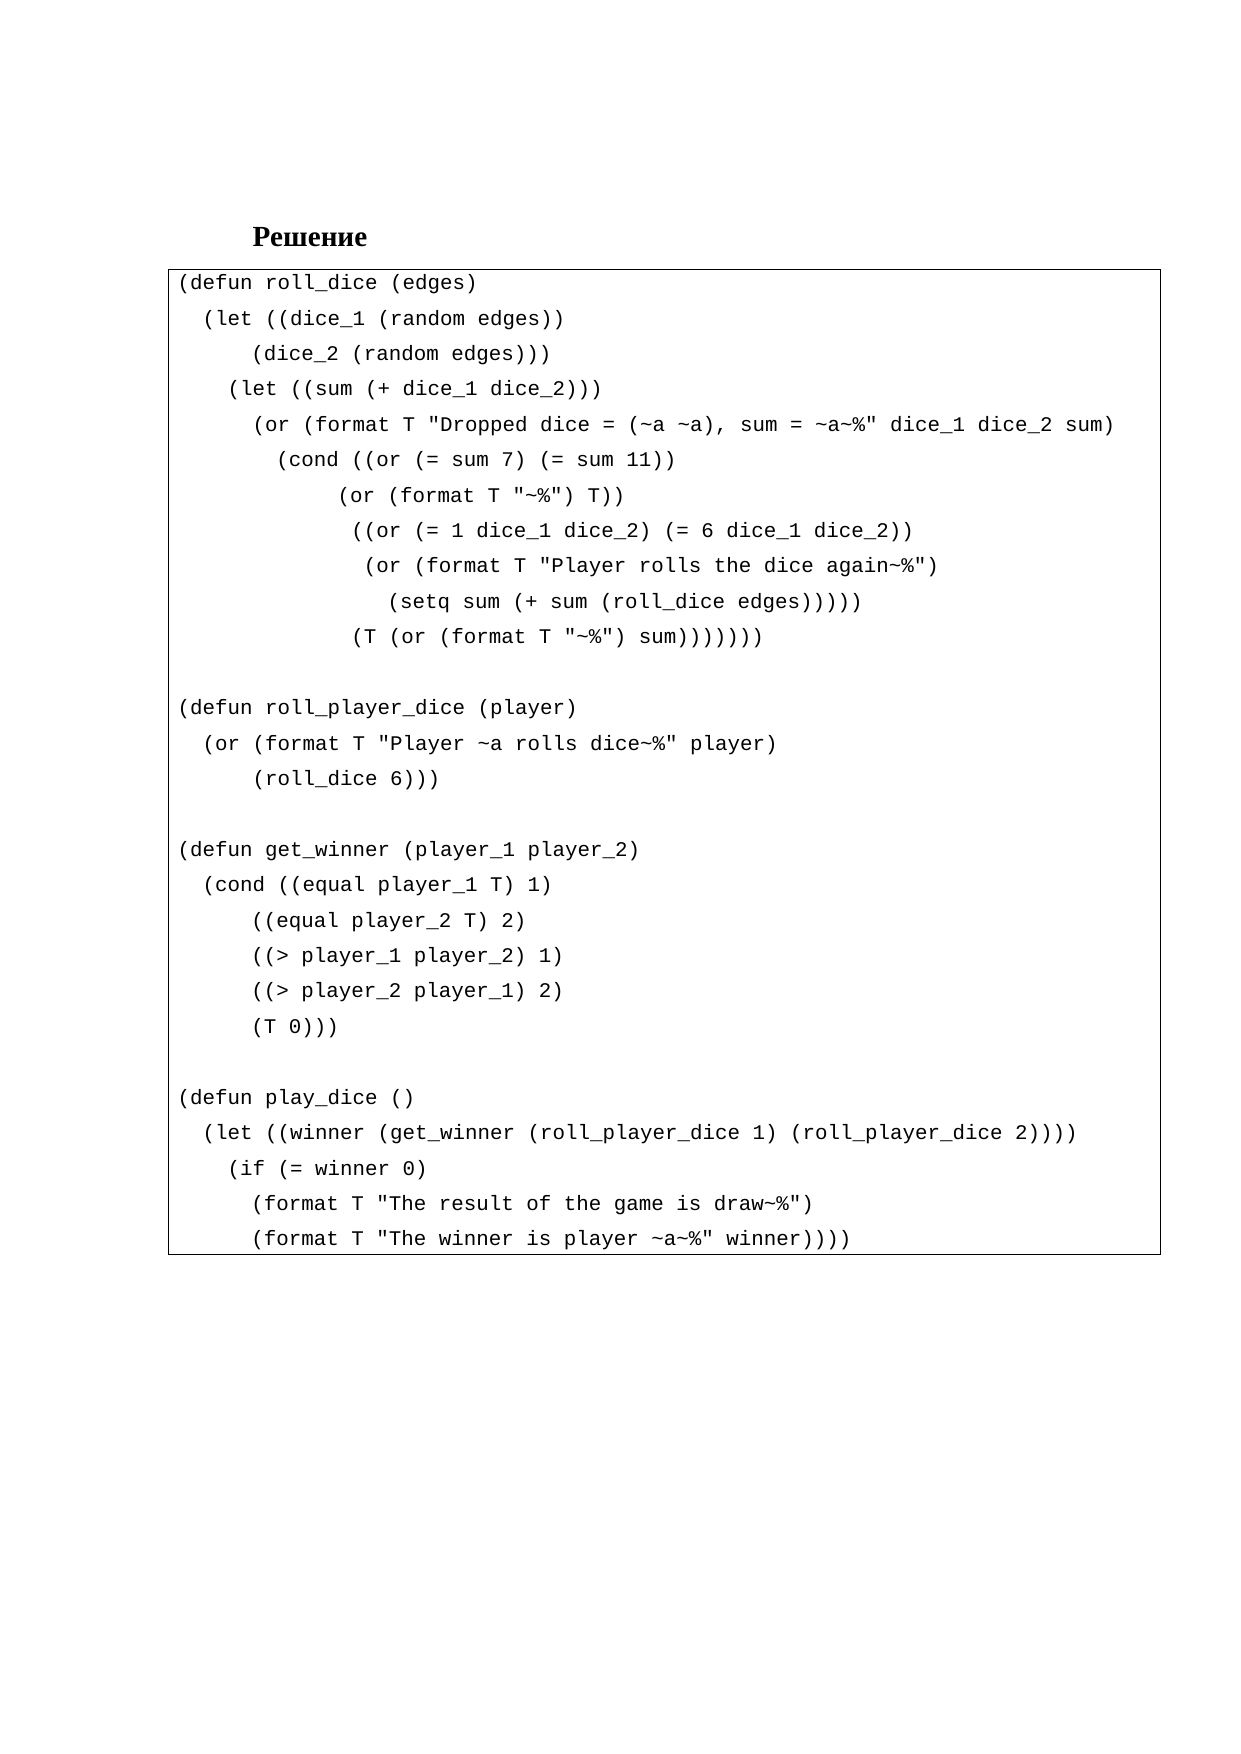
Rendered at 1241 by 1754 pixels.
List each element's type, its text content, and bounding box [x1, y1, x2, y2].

list Решение [252, 219, 1152, 252]
text (defun roll_player_dice (player) [169, 694, 1160, 721]
text (T (or (format T "~%") sum))))))) [169, 623, 1160, 650]
text (or (format T "~%") T)) [169, 482, 1160, 508]
text (let ((sum (+ dice_1 dice_2))) [169, 375, 1160, 402]
text ((or (= 1 dice_1 dice_2) (= 6 dice_1 dice_2)) [169, 517, 1160, 544]
text (T 0))) [169, 1013, 1160, 1039]
text (or (format T "Dropped dice = (~a ~a), sum = ~a~%" dice_1 dice_2 sum) [169, 411, 1160, 437]
text (format T "The result of the game is draw~%") [169, 1190, 1160, 1217]
text (defun roll_dice (edges) [169, 270, 1160, 296]
text (if (= winner 0) [169, 1154, 1160, 1181]
text ((equal player_2 T) 2) [169, 907, 1160, 933]
text (defun play_dice () [169, 1084, 1160, 1110]
text (or (format T "Player rolls the dice again~%") [169, 552, 1160, 579]
text (or (format T "Player ~a rolls dice~%" player) [169, 729, 1160, 756]
text (cond ((equal player_1 T) 1) [169, 871, 1160, 898]
text (cond ((or (= sum 7) (= sum 11)) [169, 446, 1160, 473]
text ((> player_2 player_1) 2) [169, 977, 1160, 1004]
text (defun get_winner (player_1 player_2) [169, 836, 1160, 862]
text (let ((winner (get_winner (roll_player_dice 1) (roll_player_dice 2)))) [169, 1119, 1160, 1146]
text (roll_dice 6))) [169, 765, 1160, 792]
text ((> player_1 player_2) 1) [169, 942, 1160, 969]
text (let ((dice_1 (random edges)) [169, 304, 1160, 331]
text (setq sum (+ sum (roll_dice edges))))) [169, 588, 1160, 614]
text (format T "The winner is player ~a~%" winner)))) [169, 1225, 1160, 1254]
text (dice_2 (random edges))) [169, 340, 1160, 367]
